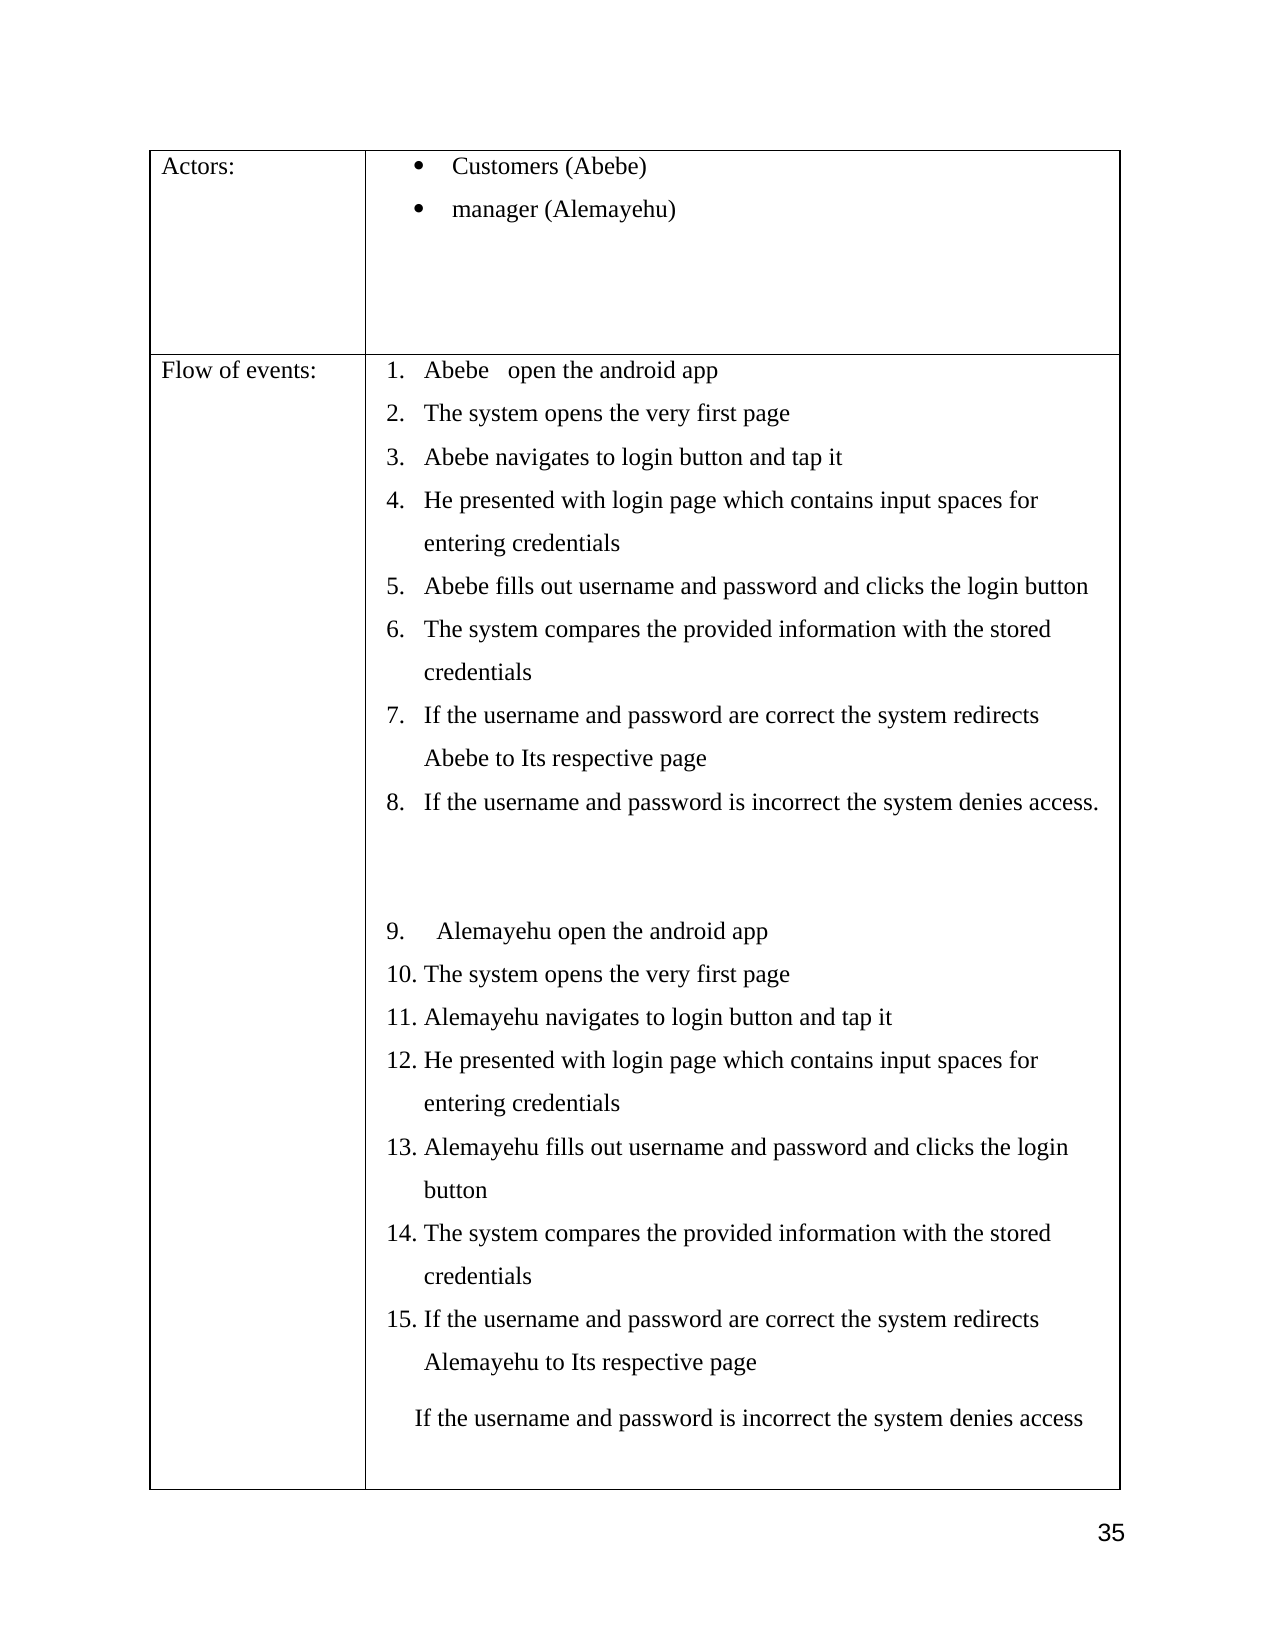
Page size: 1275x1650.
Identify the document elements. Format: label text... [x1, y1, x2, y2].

table_cell Actors: [151, 151, 365, 354]
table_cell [366, 355, 1119, 1489]
table_cell Customers (Abebe) manager (Alemayehu) [366, 151, 1119, 354]
table_cell Flow of events: [151, 355, 365, 1489]
